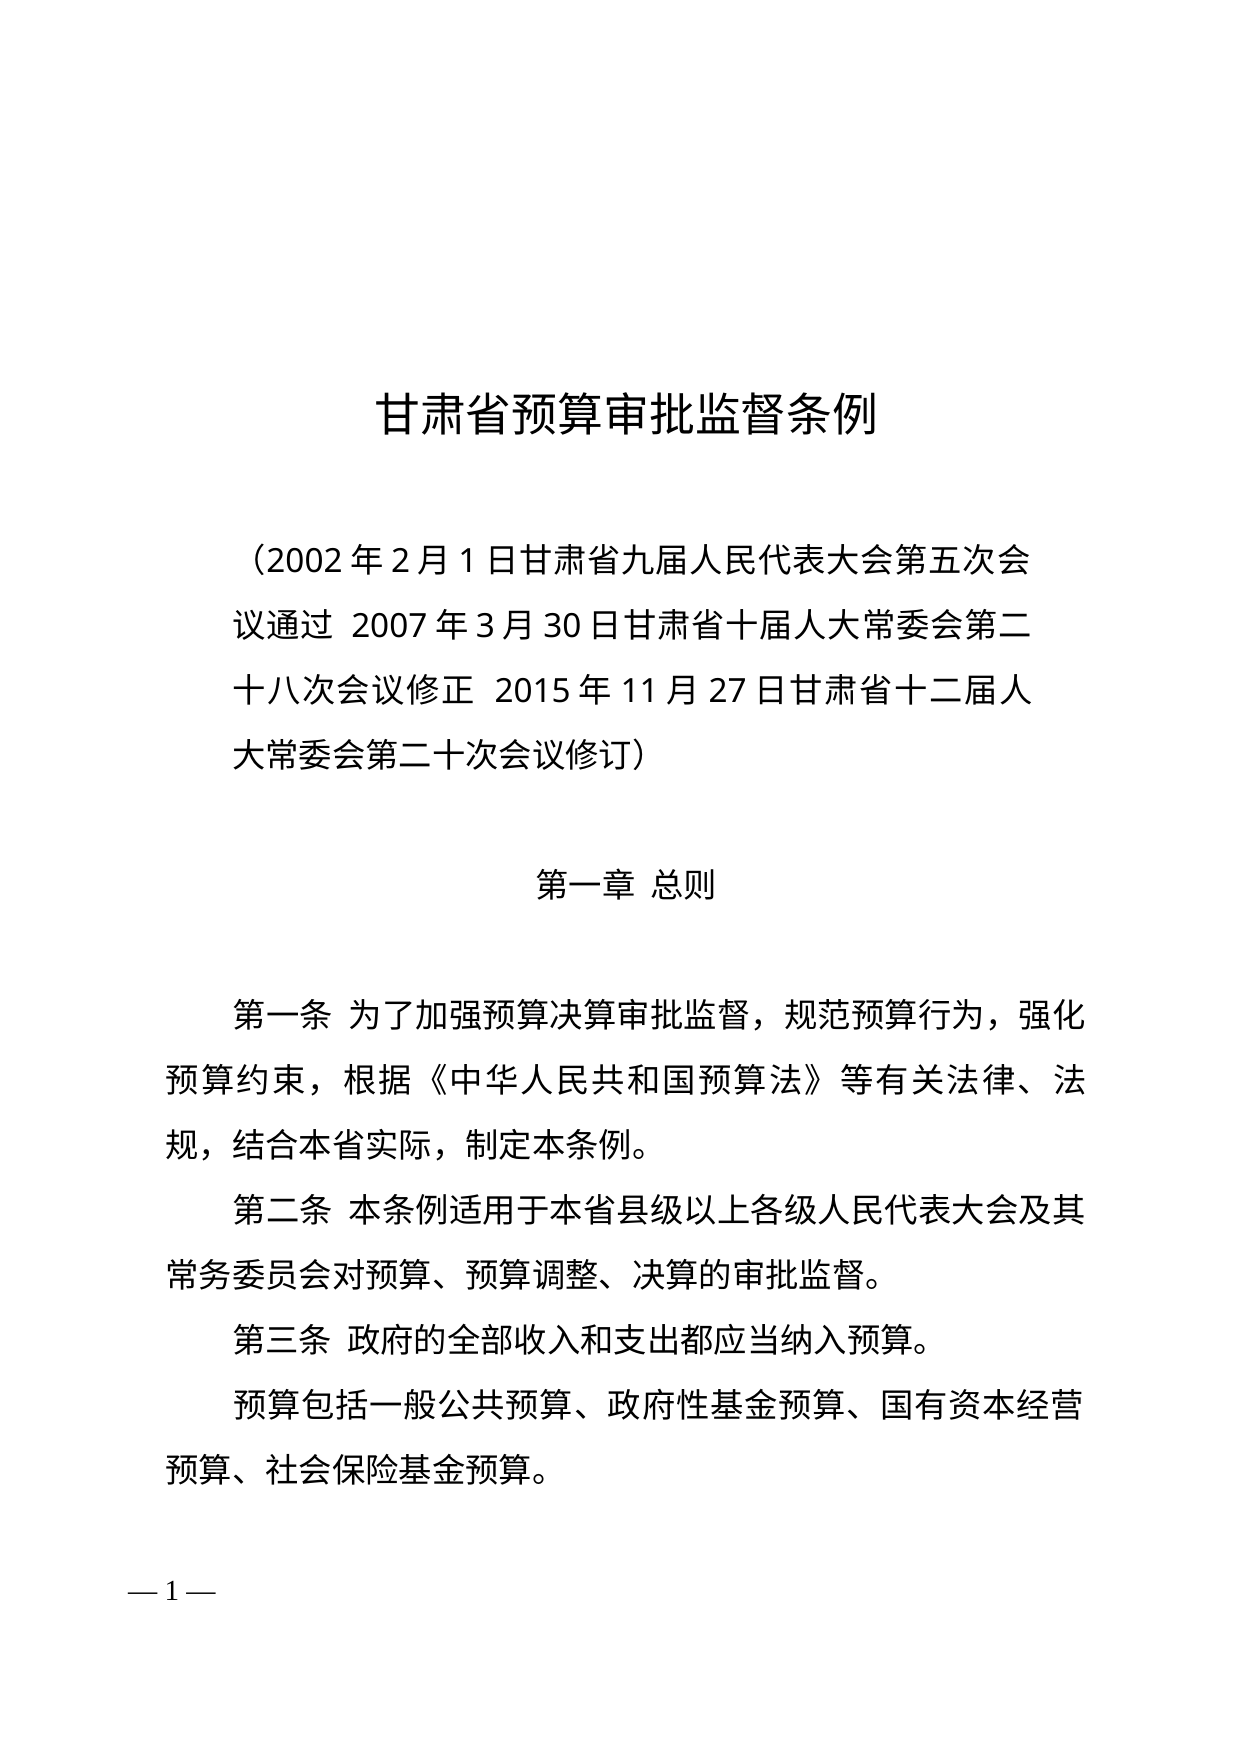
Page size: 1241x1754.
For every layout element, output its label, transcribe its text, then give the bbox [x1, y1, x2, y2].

text 第三条 政府的全部收入和支出都应当纳入预算。 [165, 1305, 1087, 1370]
text 第二条 本条例适用于本省县级以上各级人民代表大会及其常务委员会对预算、预算调整、决算的审批监督。 [165, 1175, 1087, 1305]
text 甘肃省预算审批监督条例 [165, 363, 1087, 460]
text 第一条 为了加强预算决算审批监督，规范预算行为，强化预算约束，根据《中华人民共和国预算法》等有关法律、法规，结合本省实际，制定本条例。 [165, 980, 1087, 1175]
list 第一章 总则 [165, 850, 1087, 915]
text 预算包括一般公共预算、政府性基金预算、国有资本经营预算、社会保险基金预算。 [165, 1370, 1087, 1500]
text （2002年2月1日甘肃省九届人民代表大会第五次会议通过 2007年3月30日甘肃省十届人大常委会第二十八次会议修正 2015年11月27日甘肃省十二届人大常委会第二十次会议修订） [232, 525, 1032, 785]
